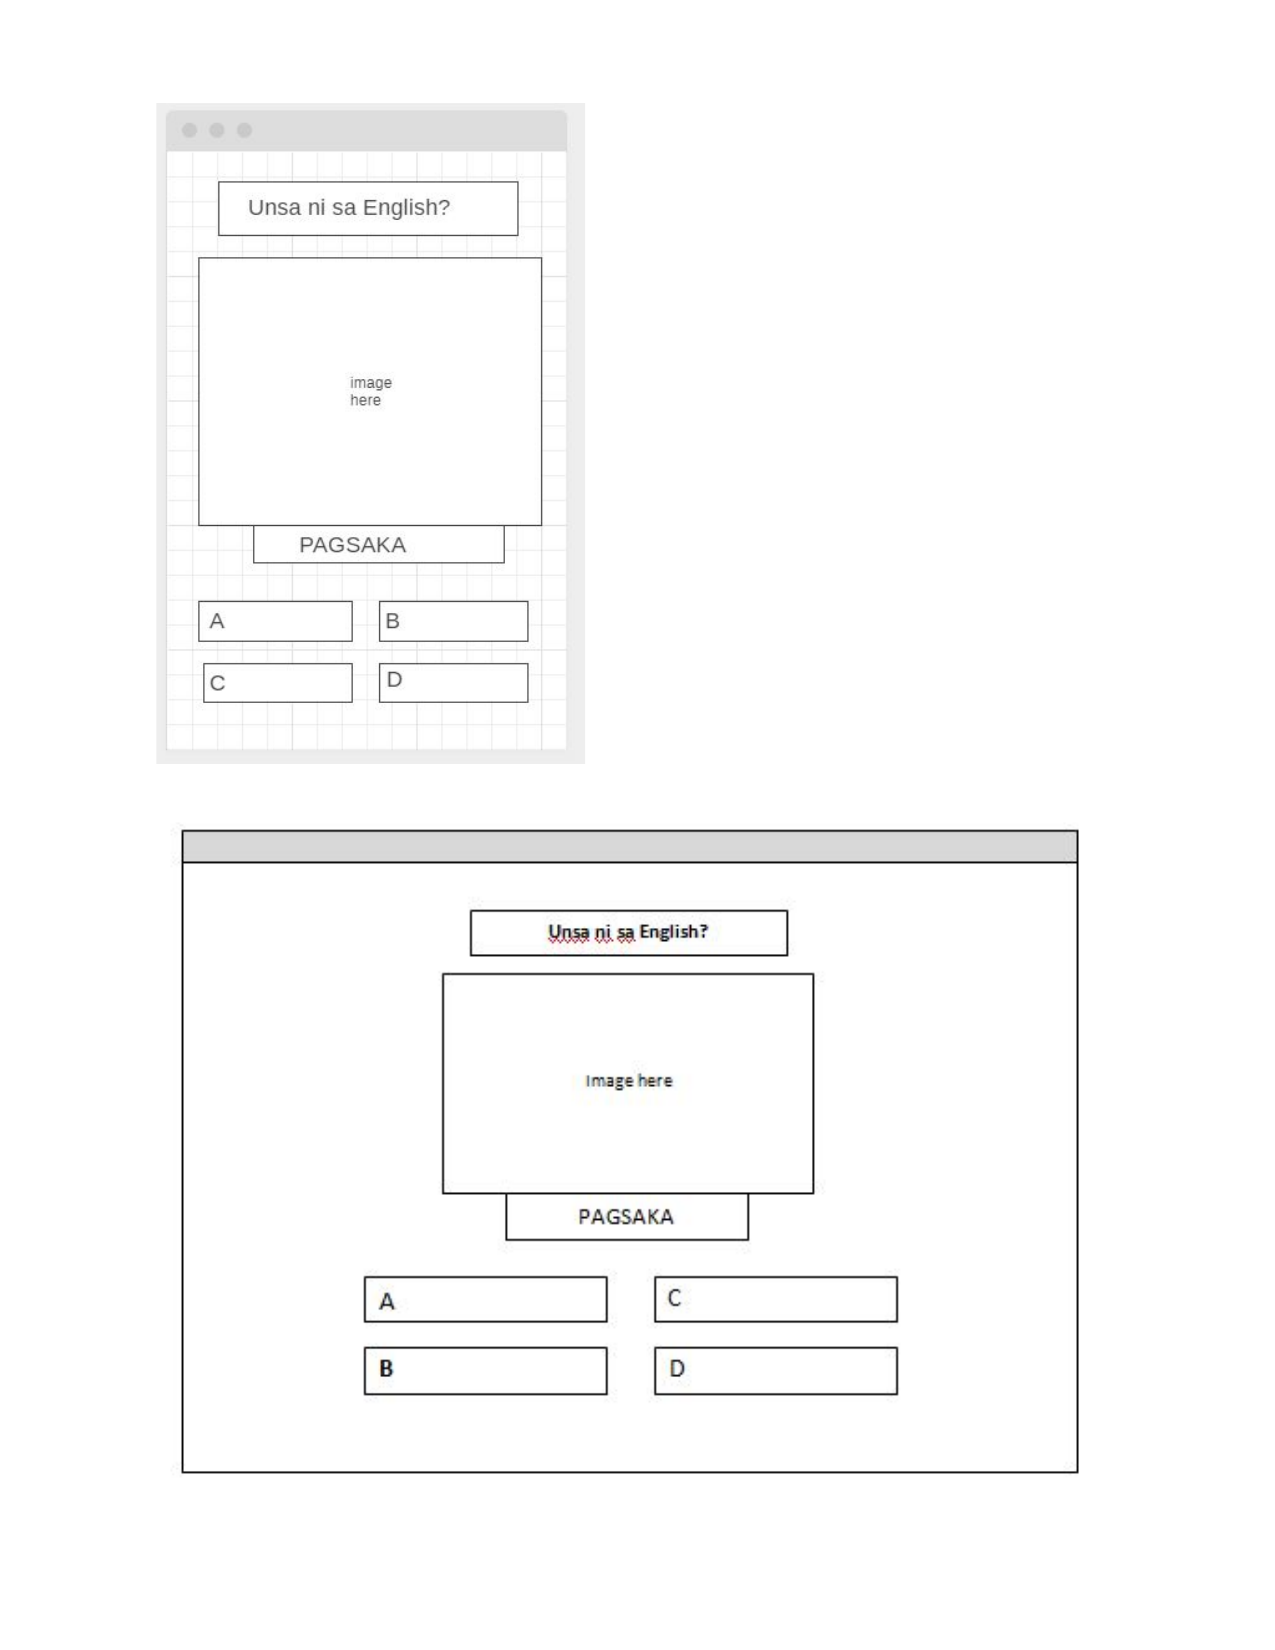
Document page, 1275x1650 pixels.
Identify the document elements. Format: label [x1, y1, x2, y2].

picture [156, 103, 586, 764]
picture [156, 808, 1105, 1483]
